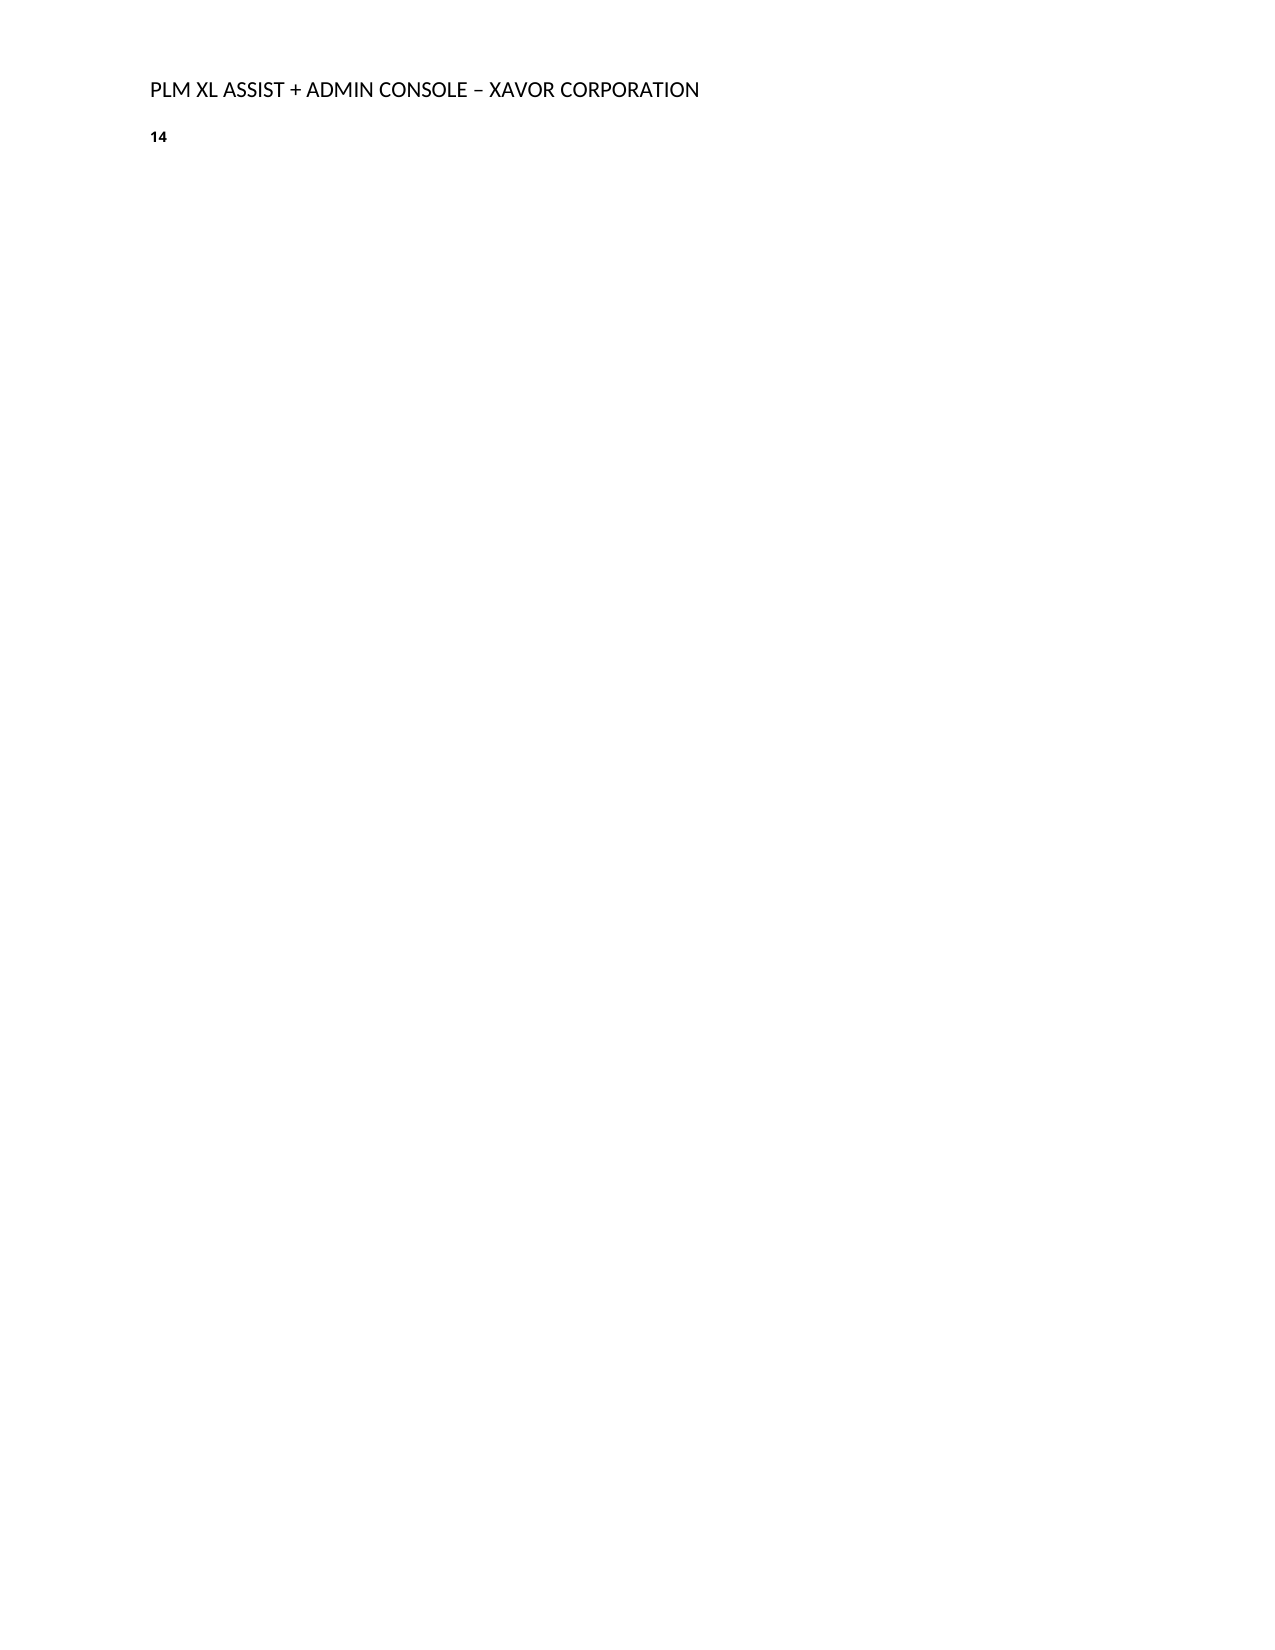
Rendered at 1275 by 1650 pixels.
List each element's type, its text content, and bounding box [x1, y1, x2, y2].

text 14 [150, 127, 908, 147]
